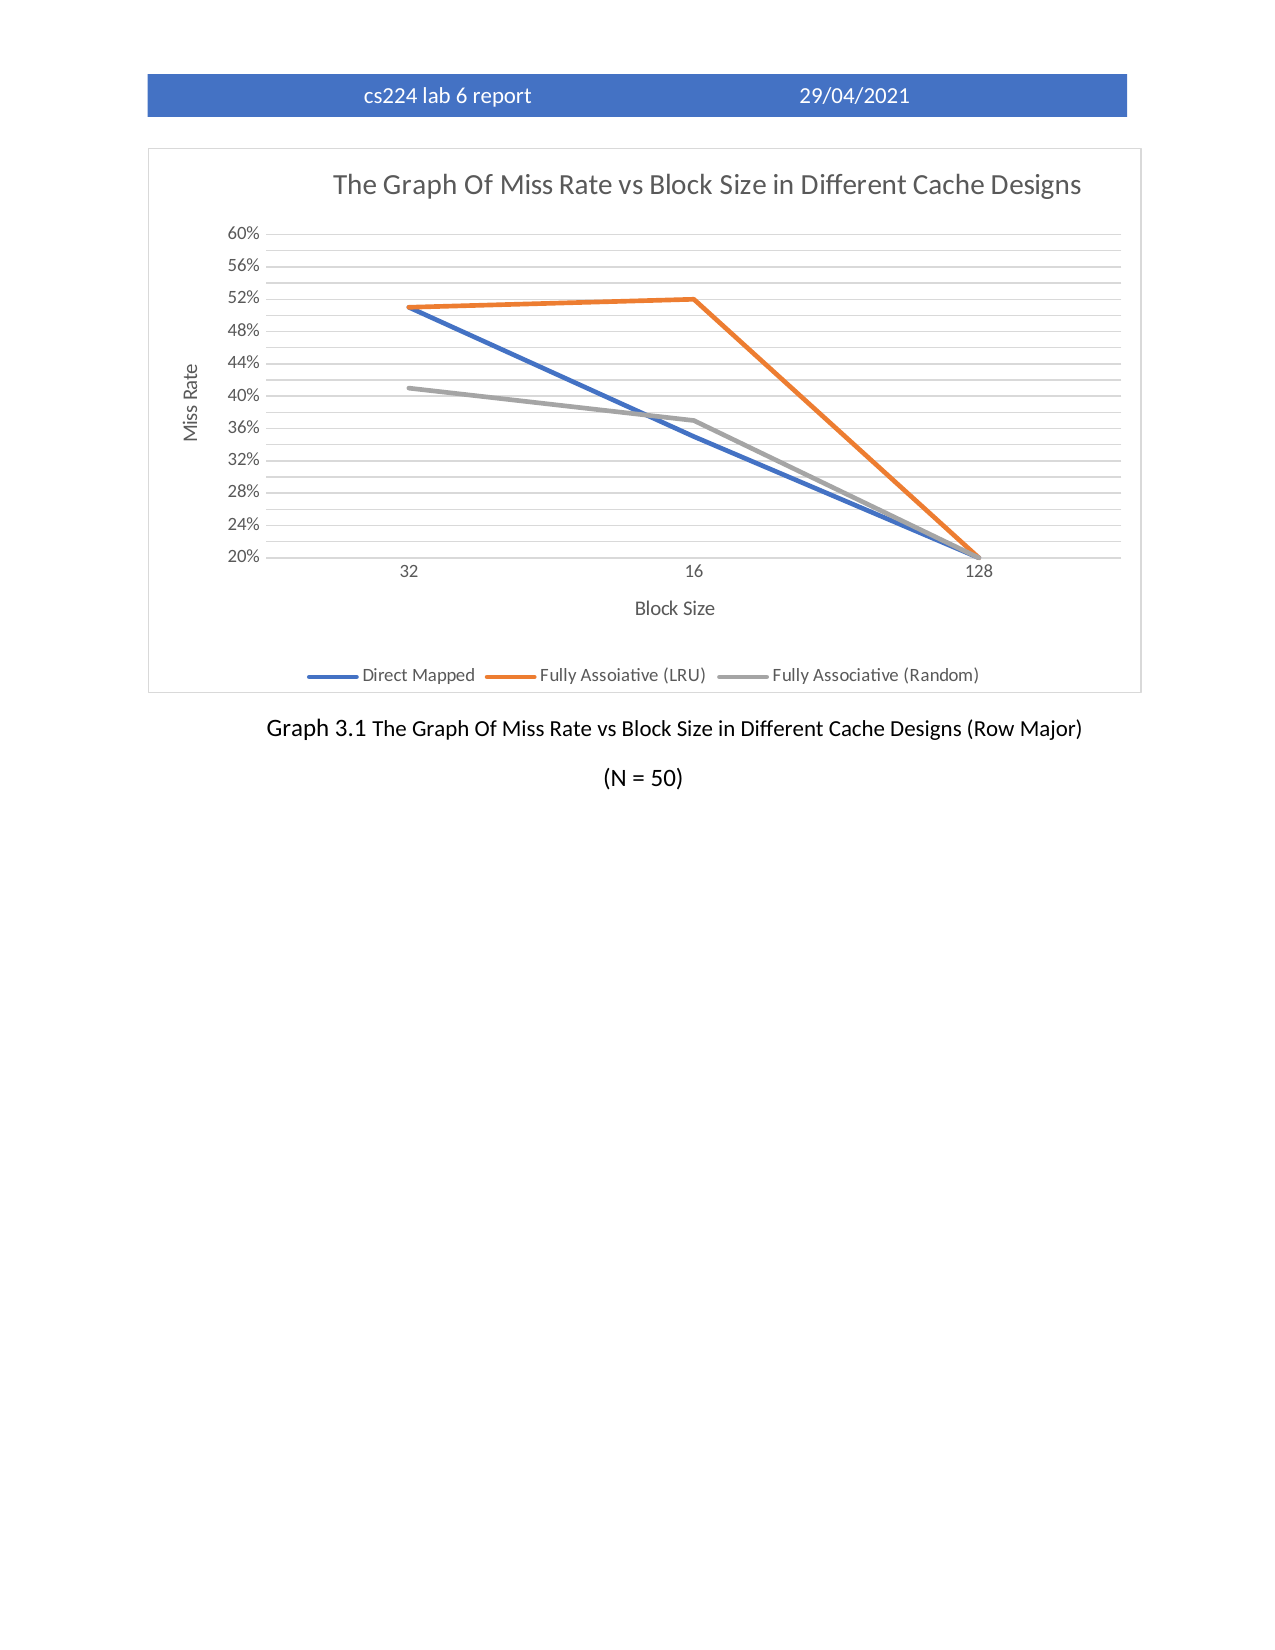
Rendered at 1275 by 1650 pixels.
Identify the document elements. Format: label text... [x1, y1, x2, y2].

text Graph 3.1 The Graph Of Miss Rate vs Block Size in Different Cache Designs (Row Major) [148, 712, 1127, 743]
text (N = 50) [523, 762, 1127, 792]
